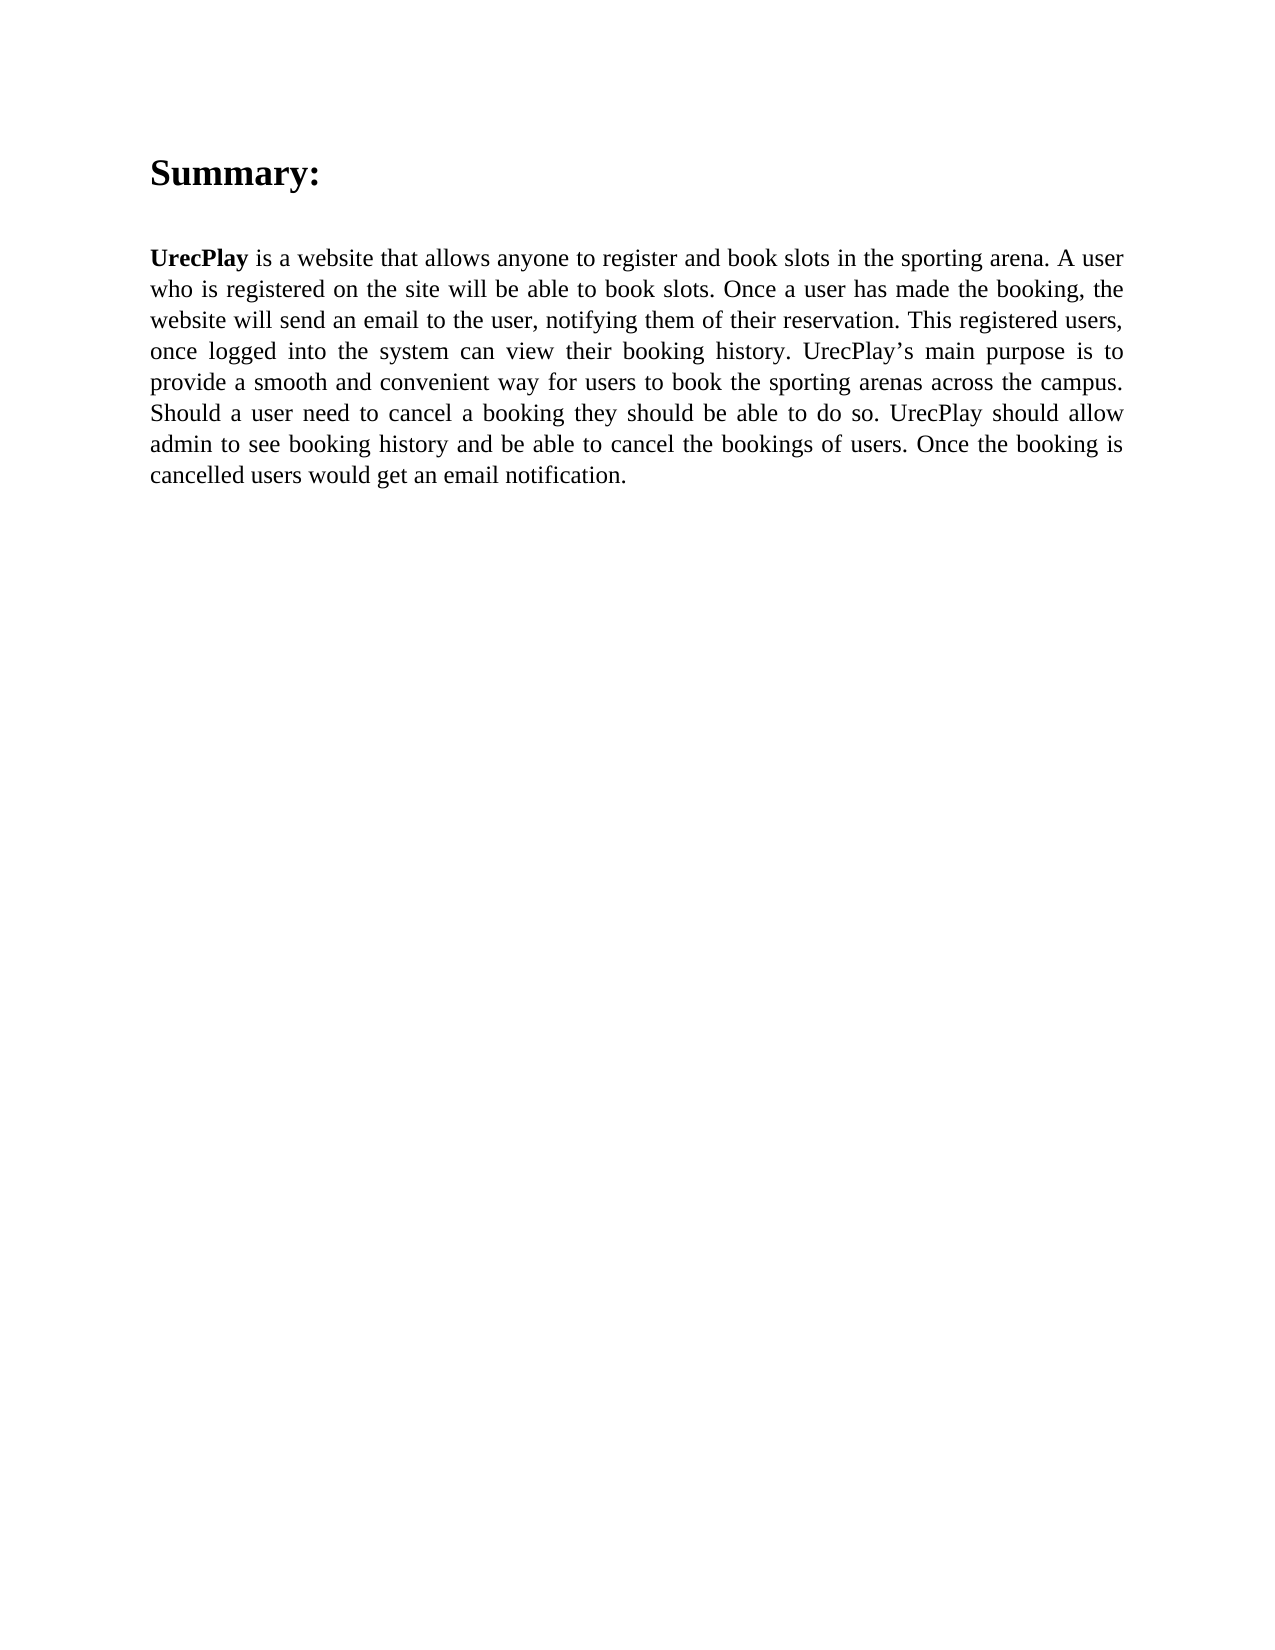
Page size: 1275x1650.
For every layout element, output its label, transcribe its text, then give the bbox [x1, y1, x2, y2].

text UrecPlay is a website that allows anyone to register and book slots in the sporting arena. A user who is registered on the site will be able to book slots. Once a user has made the booking, the website will send an email to the user, notifying them of their reservation. This registered users, once logged into the system can view their booking history. UrecPlay’s main purpose is to provide a smooth and convenient way for users to book the sporting arenas across the campus. Should a user need to cancel a booking they should be able to do so. UrecPlay should allow admin to see booking history and be able to cancel the bookings of users. Once the booking is cancelled users would get an email notification. [150, 243, 1125, 489]
text Summary: [150, 150, 1125, 193]
